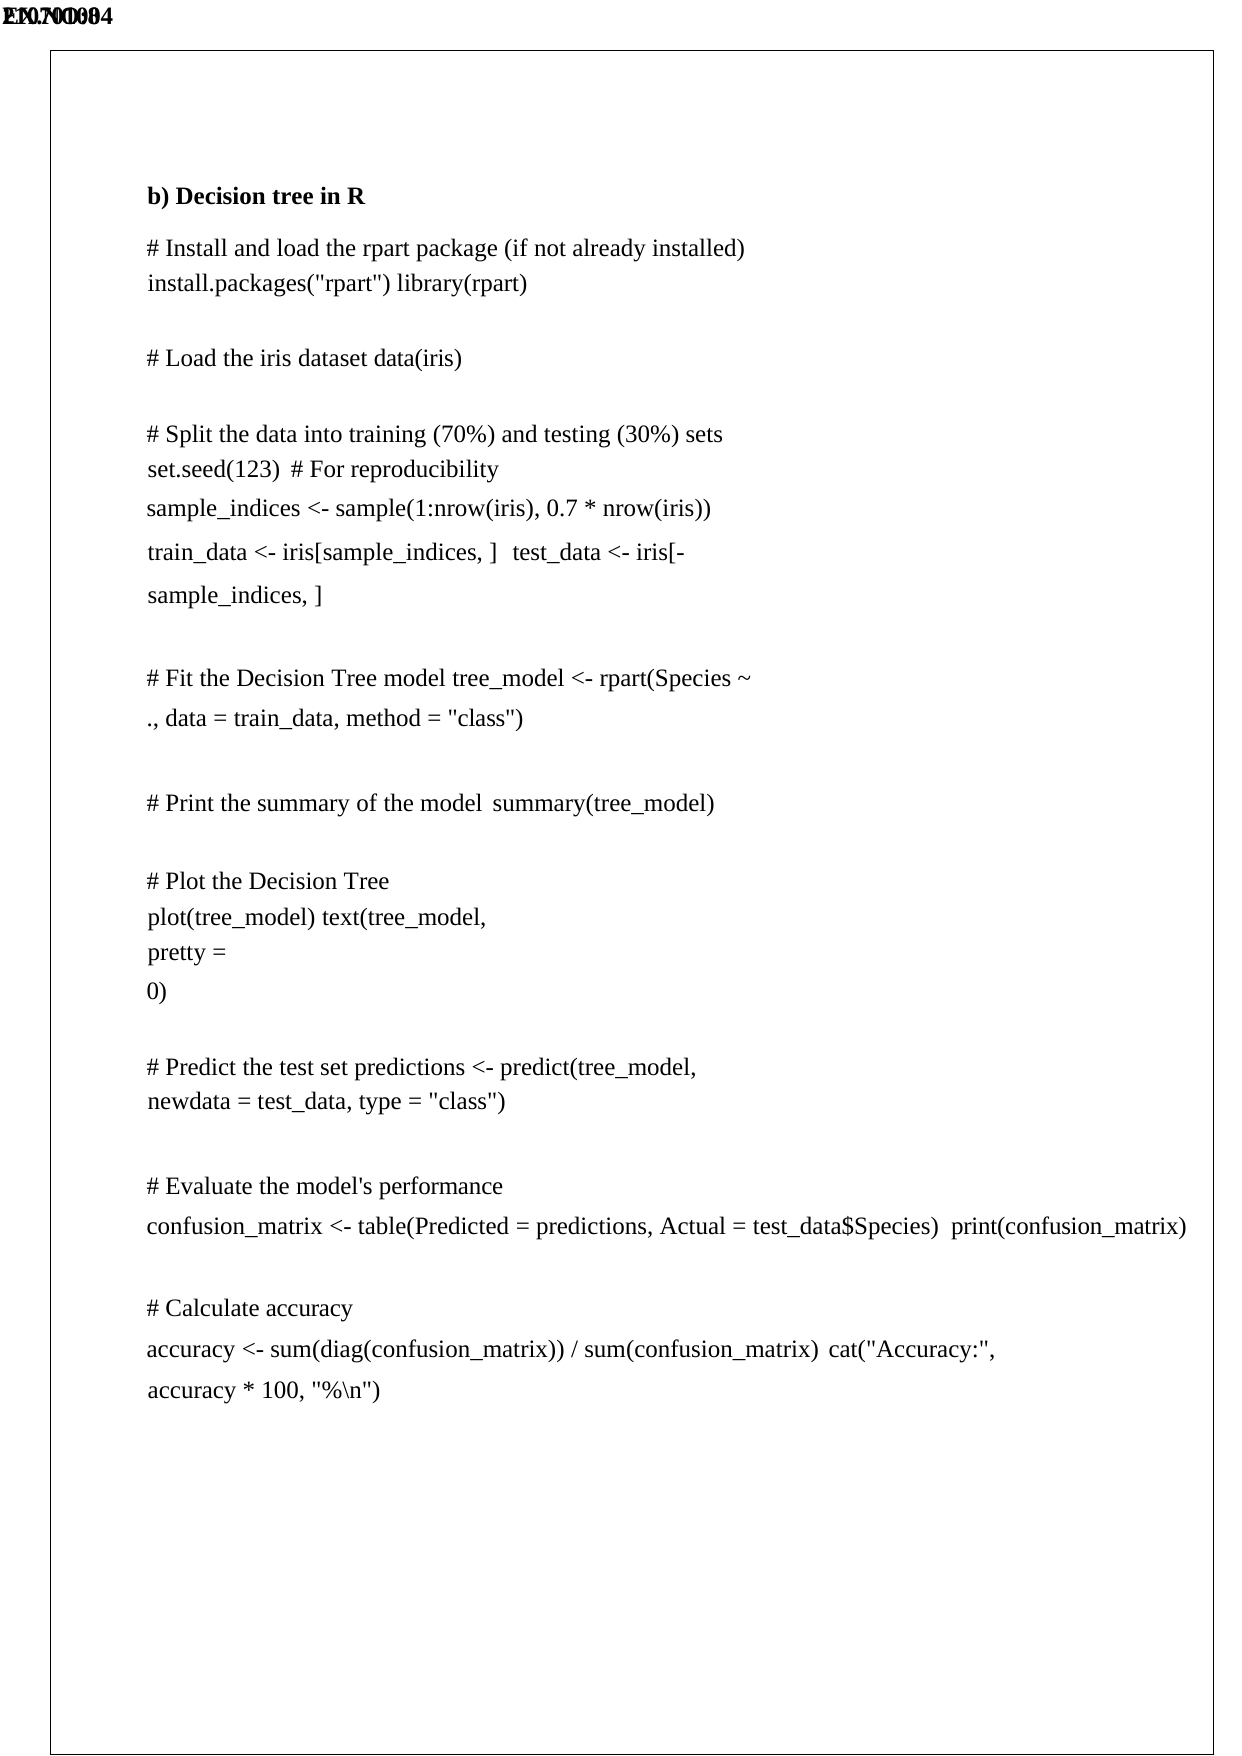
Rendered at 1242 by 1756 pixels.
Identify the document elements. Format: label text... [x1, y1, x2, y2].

text # Evaluate the model's performance [146, 1171, 1213, 1200]
text confusion_matrix <- table(Predicted = predictions, Actual = test_data$Species) print(confusion_matrix) [146, 1211, 1213, 1240]
list Decision tree in R [147, 181, 1213, 210]
text # Print the summary of the model summary(tree_model) # Plot the Decision Tree [146, 739, 719, 895]
text sample_indices <- sample(1:nrow(iris), 0.7 * nrow(iris)) train_data <- iris[sample_indices, ] test_data <- iris[- sample_indices, ] [146, 493, 771, 608]
text # Fit the Decision Tree model tree_model <- rpart(Species ~ [146, 663, 1213, 692]
text # Install and load the rpart package (if not already installed) install.packages("rpart") library(rpart) [146, 233, 771, 297]
text # Calculate accuracy [146, 1293, 1213, 1322]
text # Predict the test set predictions <- predict(tree_model, newdata = test_data, type = "class") [146, 1052, 771, 1115]
text ., data = train_data, method = "class") [146, 703, 1213, 732]
text # Load the iris dataset data(iris) [146, 343, 1213, 372]
text plot(tree_model) text(tree_model, pretty = [147, 902, 487, 965]
text 0) [146, 976, 1213, 1005]
text # Split the data into training (70%) and testing (30%) sets set.seed(123) # For reproducibility [146, 419, 771, 482]
text accuracy <- sum(diag(confusion_matrix)) / sum(confusion_matrix) cat("Accuracy:", accuracy * 100, "%\n") [146, 1334, 1077, 1404]
